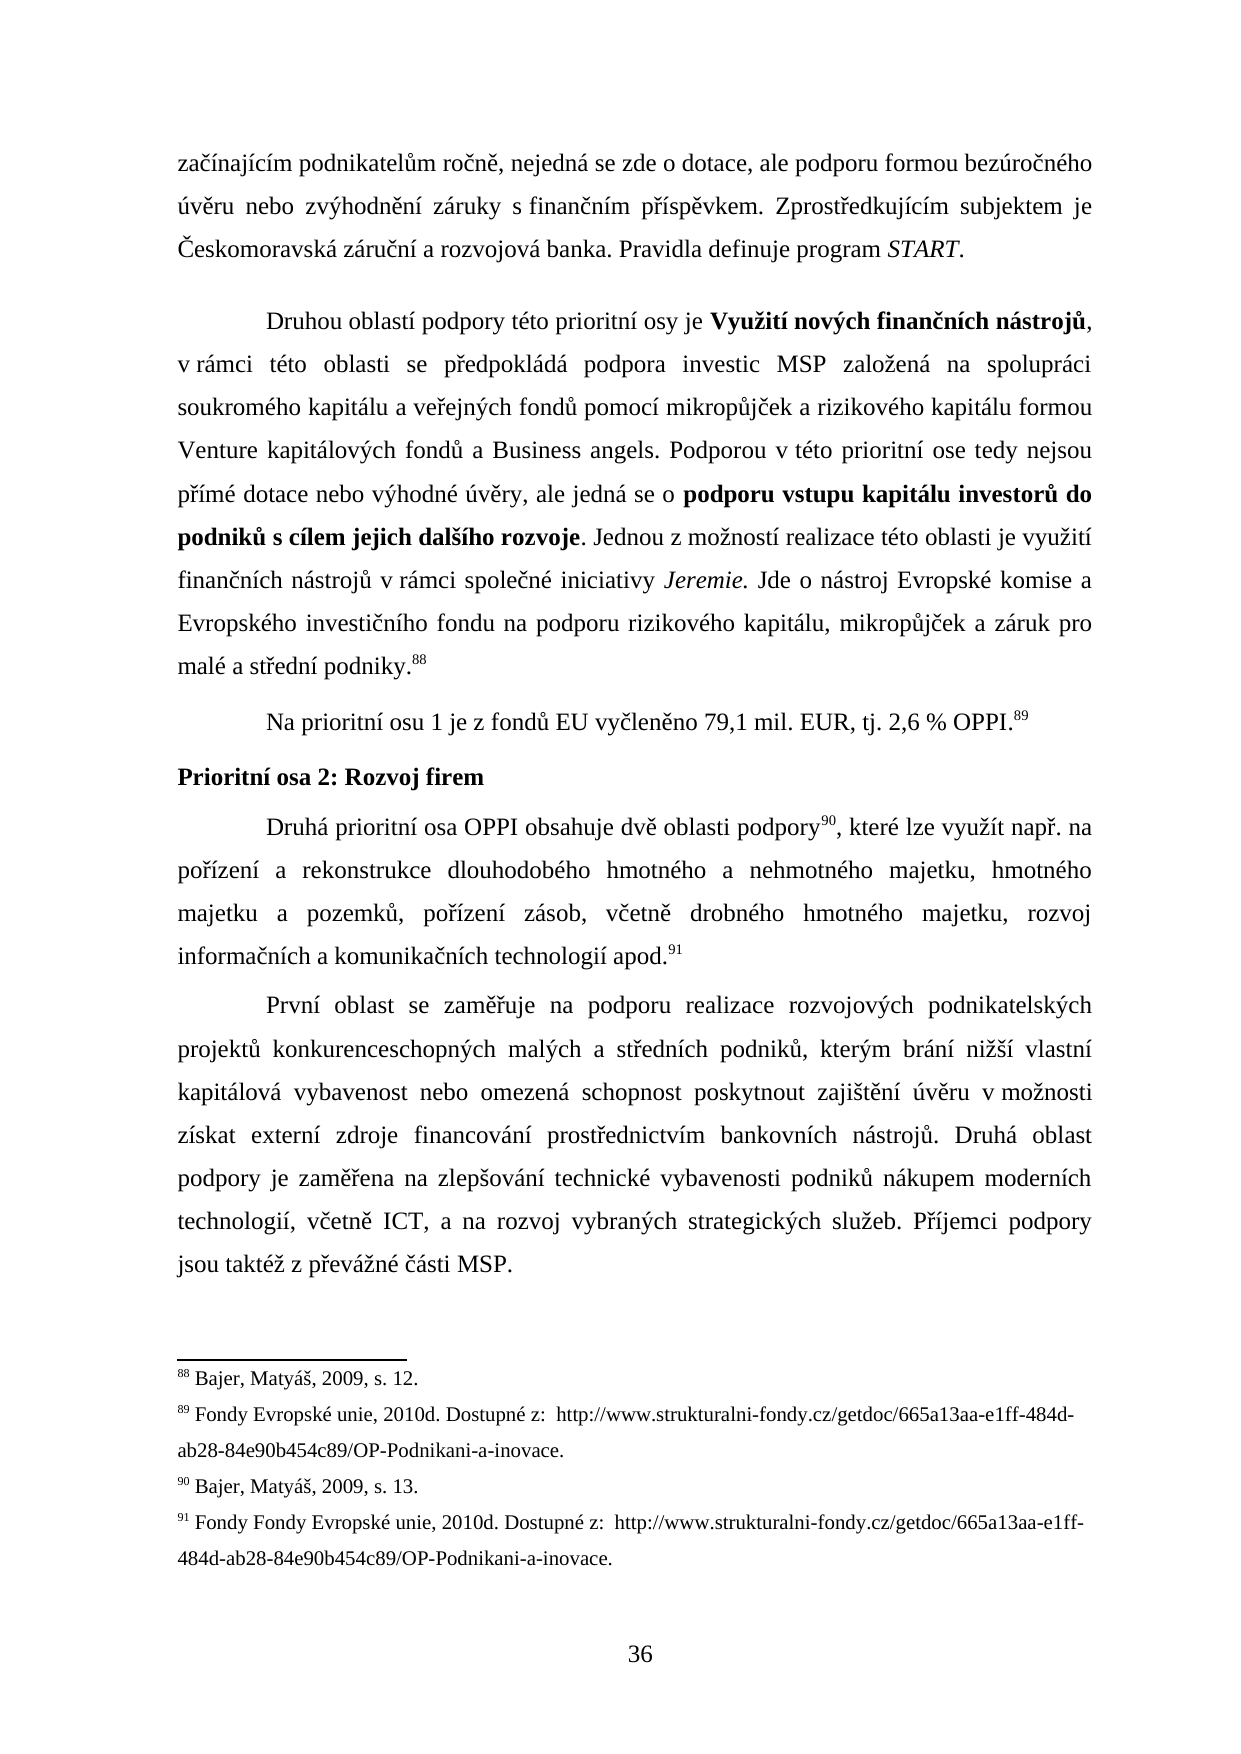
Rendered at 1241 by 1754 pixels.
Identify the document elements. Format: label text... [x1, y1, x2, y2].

text Na prioritní osu 1 je z fondů EU vyčleněno 79,1 mil. EUR, tj. 2,6 % OPPI. [177, 707, 1092, 736]
text První oblast se zaměřuje na podporu realizace rozvojových podnikatelských projektů konkurenceschopných malých a středních podniků, kterým brání nižší vlastní kapitálová vybavenost nebo omezená schopnost poskytnout zajištění úvěru v možnosti získat externí zdroje financování prostřednictvím bankovních nástrojů. Druhá oblast podpory je zaměřena na zlepšování technické vybavenosti podniků nákupem moderních technologií, včetně ICT, a na rozvoj vybraných strategických služeb. Příjemci podpory jsou taktéž z převážné části MSP. [177, 991, 1092, 1278]
text Prioritní osa 2: Rozvoj firem [177, 762, 1092, 791]
text Druhá prioritní osa OPPI obsahuje dvě oblasti podpory, které lze využít např. na pořízení a rekonstrukce dlouhodobého hmotného a nehmotného majetku, hmotného majetku a pozemků, pořízení zásob, včetně drobného hmotného majetku, rozvoj informačních a komunikačních technologií apod. [177, 812, 1092, 970]
text Druhou oblastí podpory této prioritní osy je Využití nových finančních nástrojů, v rámci této oblasti se předpokládá podpora investic MSP založená na spolupráci soukromého kapitálu a veřejných fondů pomocí mikropůjček a rizikového kapitálu formou Venture kapitálových fondů a Business angels. Podporou v této prioritní ose tedy nejsou přímé dotace nebo výhodné úvěry, ale jedná se o podporu vstupu kapitálu investorů do podniků s cílem jejich dalšího rozvoje. Jednou z možností realizace této oblasti je využití finančních nástrojů v rámci společné iniciativy Jeremie. Jde o nástroj Evropské komise a Evropského investičního fondu na podporu rizikového kapitálu, mikropůjček a záruk pro malé a střední podniky. [177, 306, 1092, 680]
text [177, 148, 1092, 263]
